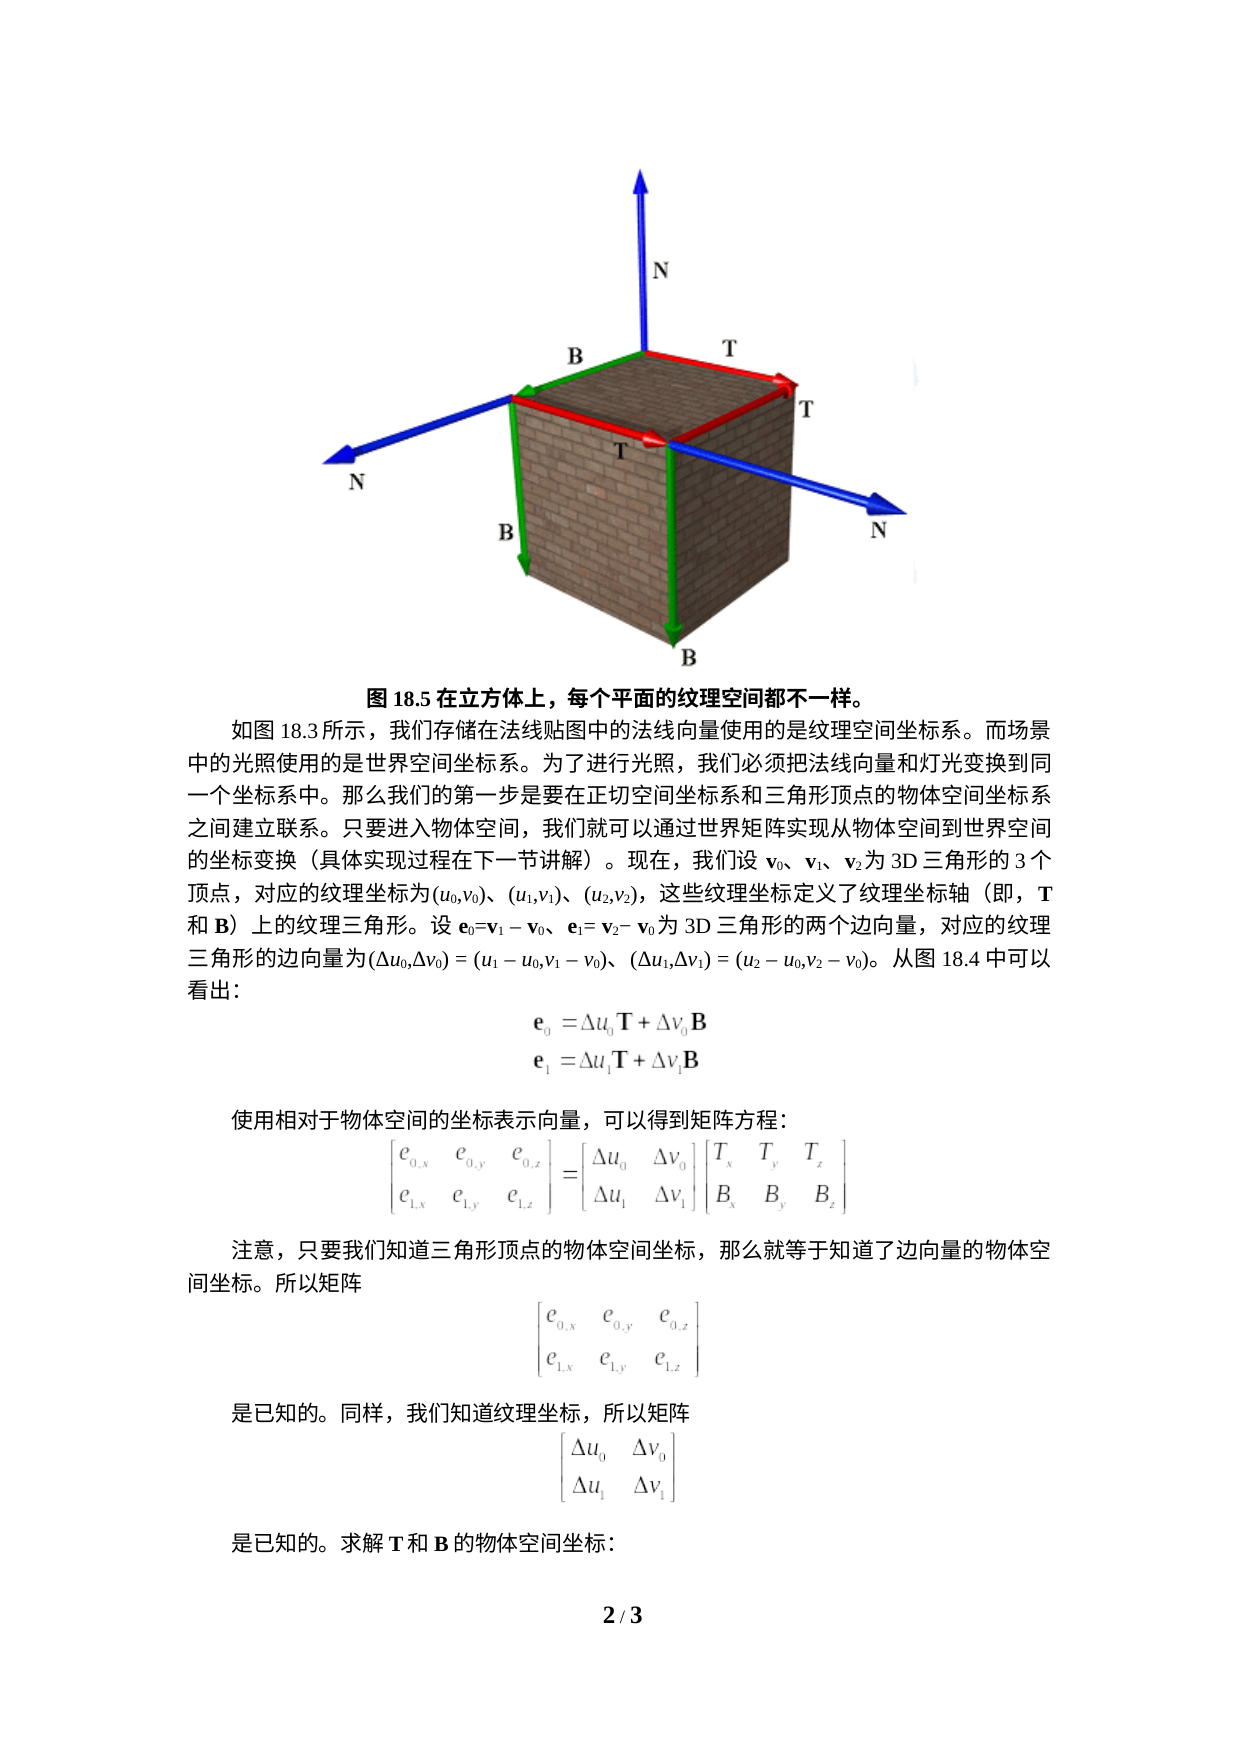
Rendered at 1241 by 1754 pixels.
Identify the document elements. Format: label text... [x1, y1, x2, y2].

text 是已知的。求解T和B的物体空间坐标： [187, 1525, 1053, 1558]
text 使用相对于物体空间的坐标表示向量，可以得到矩阵方程： [187, 1103, 1053, 1135]
text 注意，只要我们知道三角形顶点的物体空间坐标，那么就等于知道了边向量的物体空间坐标。所以矩阵 [187, 1233, 1053, 1298]
text 是已知的。同样，我们知道纹理坐标，所以矩阵 [187, 1395, 1053, 1428]
picture [314, 160, 926, 671]
text 图18.5 在立方体上，每个平面的纹理空间都不一样。 [187, 680, 1053, 713]
text 如图18.3所示，我们存储在法线贴图中的法线向量使用的是纹理空间坐标系。而场景中的光照使用的是世界空间坐标系。为了进行光照，我们必须把法线向量和灯光变换到同一个坐标系中。那么我们的第一步是要在正切空间坐标系和三角形顶点的物体空间坐标系之间建立联系。只要进入物体空间，我们就可以通过世界矩阵实现从物体空间到世界空间的坐标变换（具体实现过程在下一节讲解）。现在，我们设v0、v1、v2为3D三角形的3个顶点，对应的纹理坐标为(u0,v0)、(u1,v1)、(u2,v2)，这些纹理坐标定义了纹理坐标轴（即，T和B）上的纹理三角形。设e0=v1 – v0、e1= v2− v0为3D三角形的两个边向量，对应的纹理三角形的边向量为(Δu0,∆v0) = (u1 – u0,v1 – v0)、(Δu1,∆v1) = (u2 – u0,v2 – v0)。从图18.4中可以看出： [187, 713, 1053, 1005]
